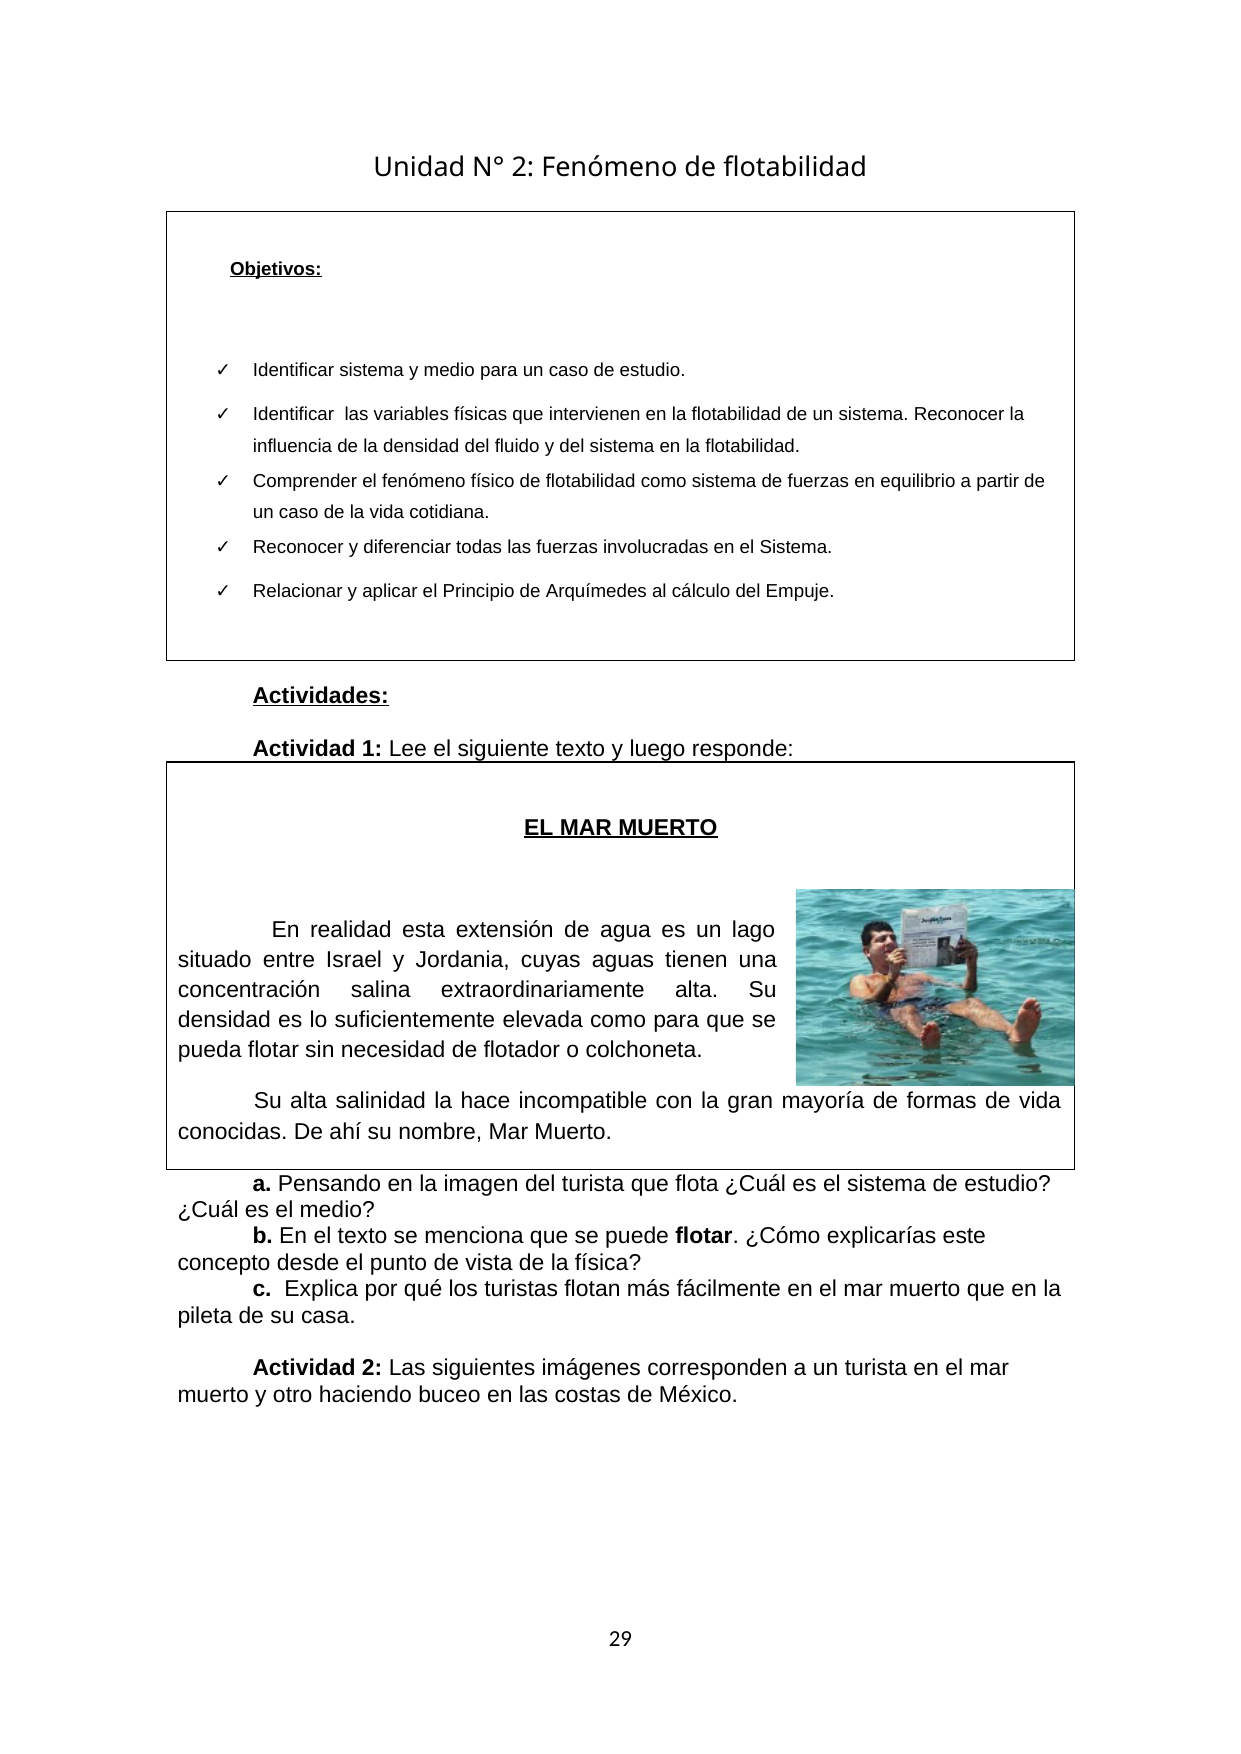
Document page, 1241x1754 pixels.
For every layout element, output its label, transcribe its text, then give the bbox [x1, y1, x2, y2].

text Unidad N° 2: Fenómeno de flotabilidad [177, 148, 1063, 184]
text b. En el texto se menciona que se puede flotar. ¿Cómo explicarías este concepto desde el punto de vista de la física? [177, 1222, 1063, 1275]
text a. Pensando en la imagen del turista que flota ¿Cuál es el sistema de estudio? ¿Cuál es el medio? [177, 1170, 1063, 1222]
text Actividad 2: Las siguientes imágenes corresponden a un turista en el mar muerto y otro haciendo buceo en las costas de México. [177, 1354, 1063, 1407]
text Actividad 1: Lee el siguiente texto y luego responde: [177, 735, 1063, 761]
text Actividades: [177, 682, 1063, 709]
picture [795, 889, 1075, 1086]
text c. Explica por qué los turistas flotan más fácilmente en el mar muerto que en la pileta de su casa. [177, 1275, 1063, 1328]
table_header Objetivos: Identificar sistema y medio para un caso de estudio. Identificar las variables físicas que intervienen en la flotabilidad de un sistema. Reconocer la influencia de la densidad del fluido y del sistema en la flotabilidad. Comprender el fenómeno físico de flotabilidad como sistema de fuerzas en equilibrio a partir de un caso de la vida cotidiana. Reconocer y diferenciar todas las fuerzas involucradas en el Sistema. Relacionar y aplicar el Principio de Arquímedes al cálculo del Empuje. [167, 212, 1074, 660]
table_header EL MAR MUERTO En realidad esta extensión de agua es un lago situado entre Israel y Jordania, cuyas aguas tienen una concentración salina extraordinariamente alta. Su densidad es lo suficientemente elevada como para que se pueda flotar sin necesidad de flotador o colchoneta. Su alta salinidad la hace incompatible con la gran mayoría de formas de vida conocidas. De ahí su nombre, Mar Muerto. [167, 763, 1074, 1169]
